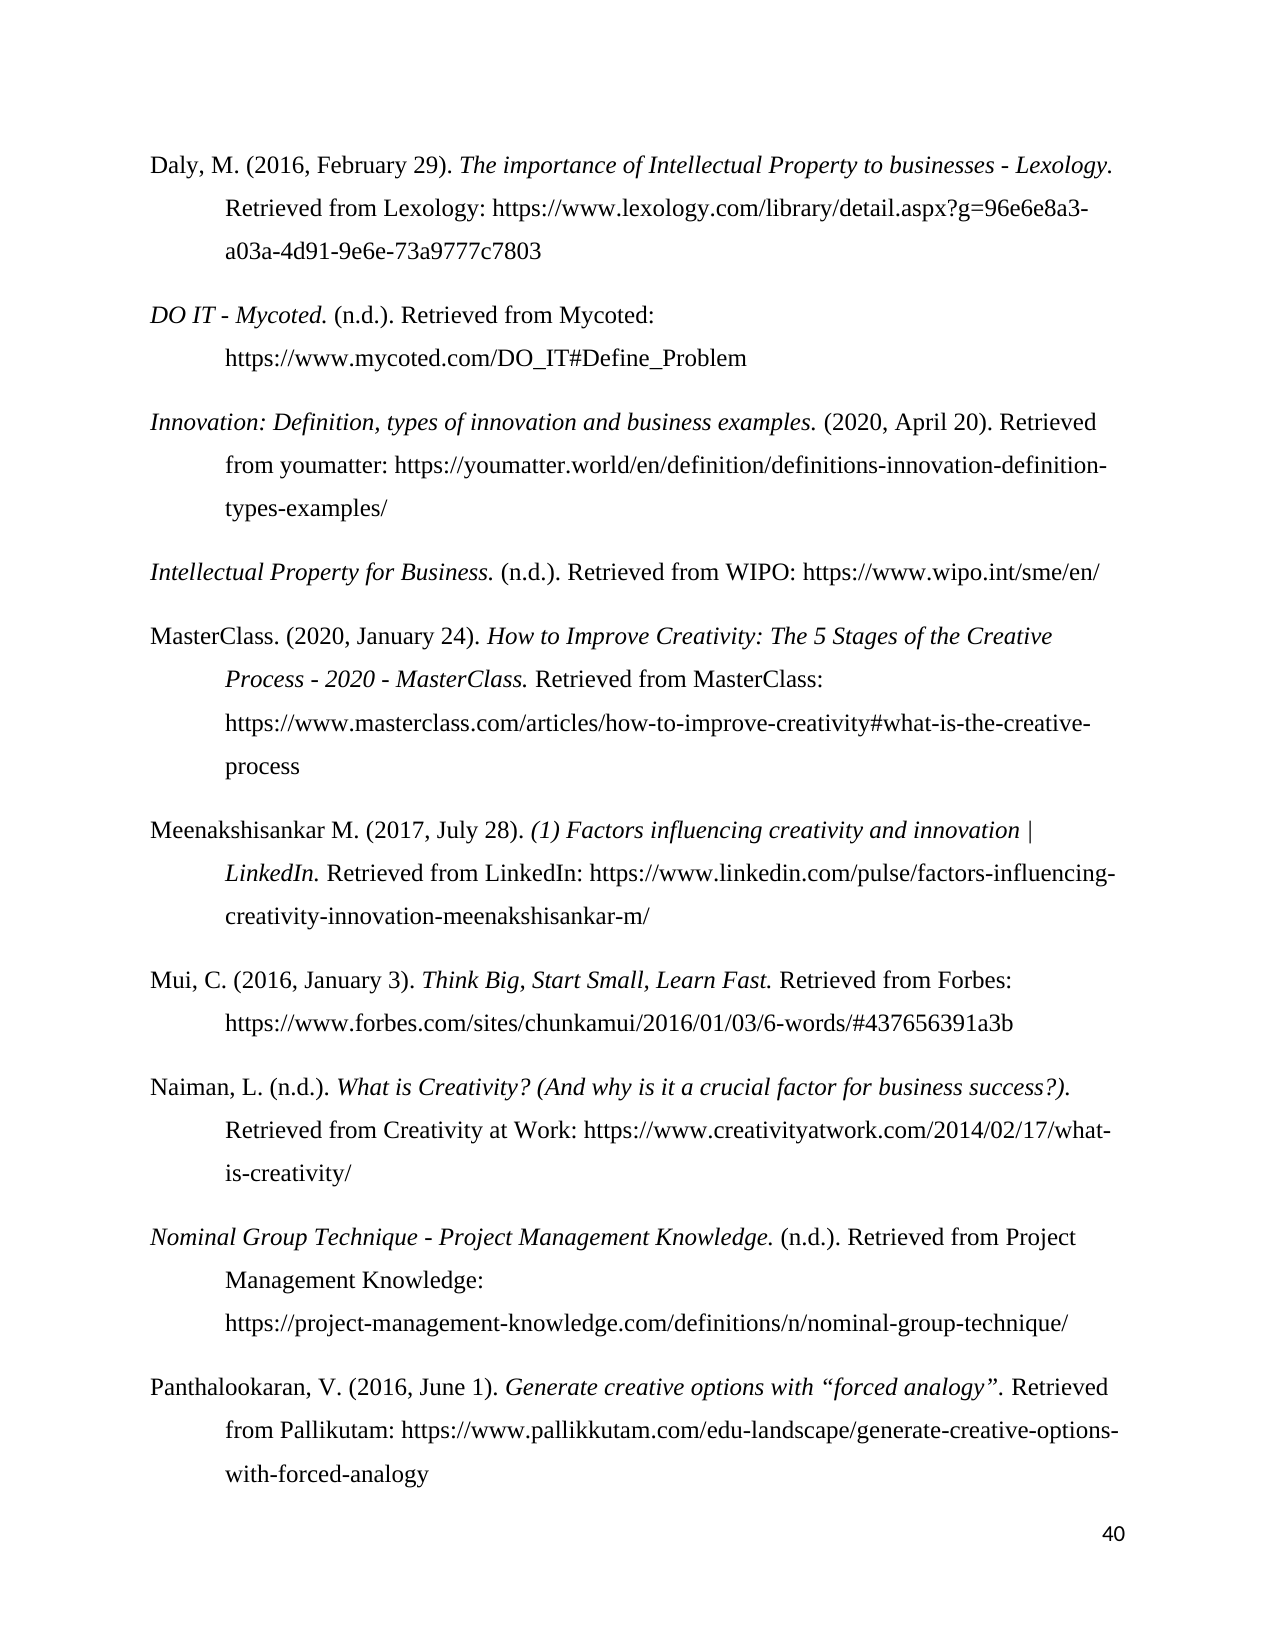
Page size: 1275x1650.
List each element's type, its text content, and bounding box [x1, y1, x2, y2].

text Naiman, L. (n.d.). What is Creativity? (And why is it a crucial factor for business success?). Retrieved from Creativity at Work: https://www.creativityatwork.com/2014/02/17/what-is-creativity/ [150, 1072, 1125, 1187]
text DO IT - Mycoted. (n.d.). Retrieved from Mycoted: https://www.mycoted.com/DO_IT#Define_Problem [150, 300, 1125, 372]
text Daly, M. (2016, February 29). The importance of Intellectual Property to businesses - Lexology. Retrieved from Lexology: https://www.lexology.com/library/detail.aspx?g=96e6e8a3-a03a-4d91-9e6e-73a9777c7803 [150, 150, 1125, 265]
text Nominal Group Technique - Project Management Knowledge. (n.d.). Retrieved from Project Management Knowledge: https://project-management-knowledge.com/definitions/n/nominal-group-technique/ [150, 1222, 1125, 1337]
text MasterClass. (2020, January 24). How to Improve Creativity: The 5 Stages of the Creative Process - 2020 - MasterClass. Retrieved from MasterClass: https://www.masterclass.com/articles/how-to-improve-creativity#what-is-the-creative-process [150, 621, 1125, 779]
text Intellectual Property for Business. (n.d.). Retrieved from WIPO: https://www.wipo.int/sme/en/ [150, 557, 1125, 586]
text Innovation: Definition, types of innovation and business examples. (2020, April 20). Retrieved from youmatter: https://youmatter.world/en/definition/definitions-innovation-definition-types-examples/ [150, 407, 1125, 522]
text Meenakshisankar M. (2017, July 28). (1) Factors influencing creativity and innovation | LinkedIn. Retrieved from LinkedIn: https://www.linkedin.com/pulse/factors-influencing-creativity-innovation-meenakshisankar-m/ [150, 815, 1125, 930]
text Mui, C. (2016, January 3). Think Big, Start Small, Learn Fast. Retrieved from Forbes: https://www.forbes.com/sites/chunkamui/2016/01/03/6-words/#437656391a3b [150, 965, 1125, 1037]
text Panthalookaran, V. (2016, June 1). Generate creative options with “forced analogy”. Retrieved from Pallikutam: https://www.pallikkutam.com/edu-landscape/generate-creative-options-with-forced-analogy [150, 1372, 1125, 1487]
